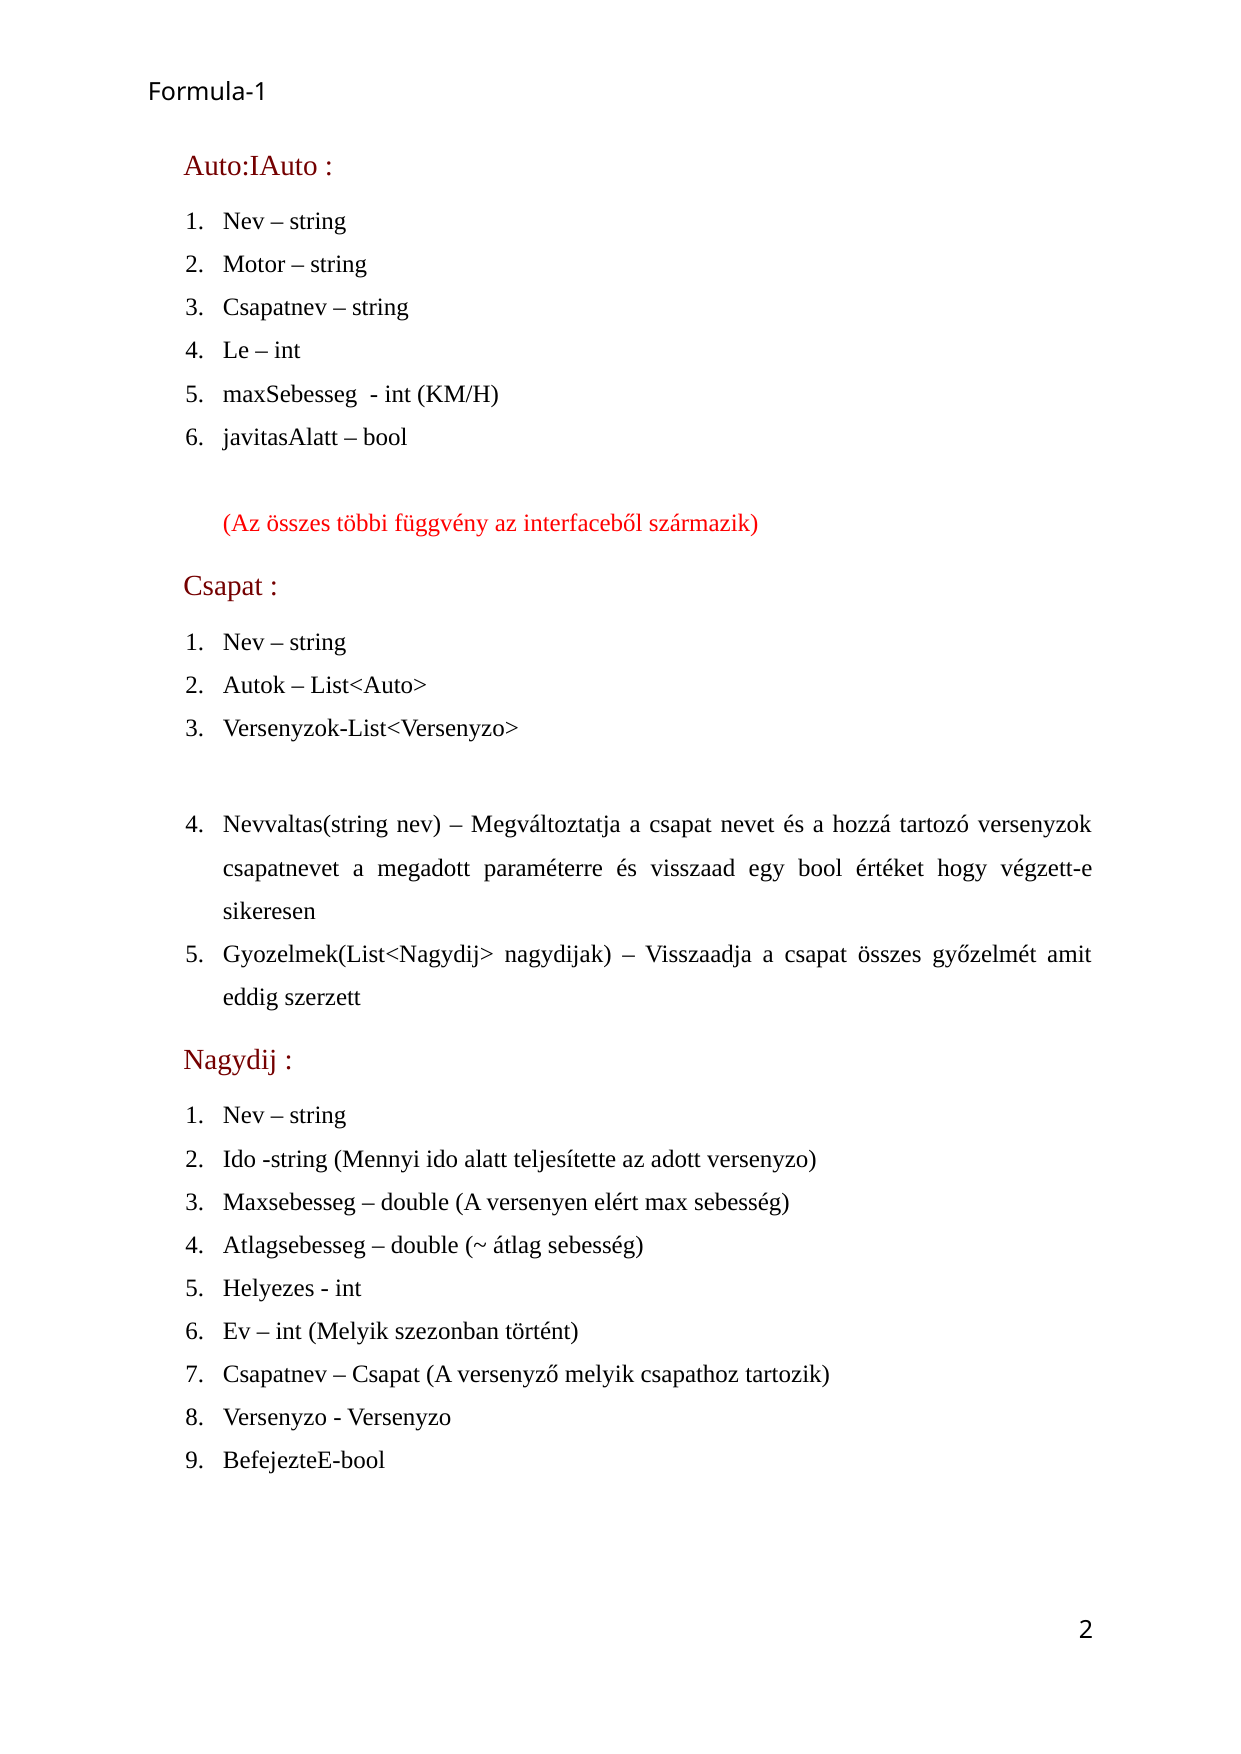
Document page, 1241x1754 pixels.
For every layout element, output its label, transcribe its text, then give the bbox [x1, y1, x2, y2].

subtitle Auto:IAuto : [183, 148, 1093, 181]
list Versenyzo - Versenyzo [185, 1402, 1093, 1431]
list Maxsebesseg – double (A versenyen elért max sebesség) [185, 1187, 1093, 1216]
list Ido -string (Mennyi ido alatt teljesítette az adott versenyzo) [185, 1144, 1093, 1172]
list Nev – string [185, 627, 1093, 655]
list Versenyzok-List<Versenyzo> [185, 713, 1093, 793]
list Nev – string [185, 1101, 1093, 1129]
list (Az összes többi függvény az interfaceből származik) [223, 508, 1093, 537]
subtitle Nagydij : [183, 1042, 1093, 1075]
list javitasAlatt – bool [185, 422, 1093, 451]
list BefejezteE-bool [185, 1446, 1093, 1525]
list Nevvaltas(string nev) – Megváltoztatja a csapat nevet és a hozzá tartozó versenyzok csapatnevet a megadott paraméterre és visszaad egy bool értéket hogy végzett-e sikeresen [185, 809, 1093, 924]
list maxSebesseg - int (KM/H) [185, 379, 1093, 407]
list Motor – string [185, 249, 1093, 278]
list Autok – List<Auto> [185, 670, 1093, 698]
list Csapatnev – Csapat (A versenyző melyik csapathoz tartozik) [185, 1359, 1093, 1388]
subtitle Csapat : [183, 568, 1093, 601]
list Helyezes - int [185, 1273, 1093, 1302]
list Atlagsebesseg – double (~ átlag sebesség) [185, 1230, 1093, 1259]
list Csapatnev – string [185, 292, 1093, 321]
list Ev – int (Melyik szezonban történt) [185, 1316, 1093, 1345]
list Nev – string [185, 206, 1093, 235]
list Le – int [185, 336, 1093, 364]
list Gyozelmek(List<Nagydij> nagydijak) – Visszaadja a csapat összes győzelmét amit eddig szerzett [185, 939, 1093, 1011]
